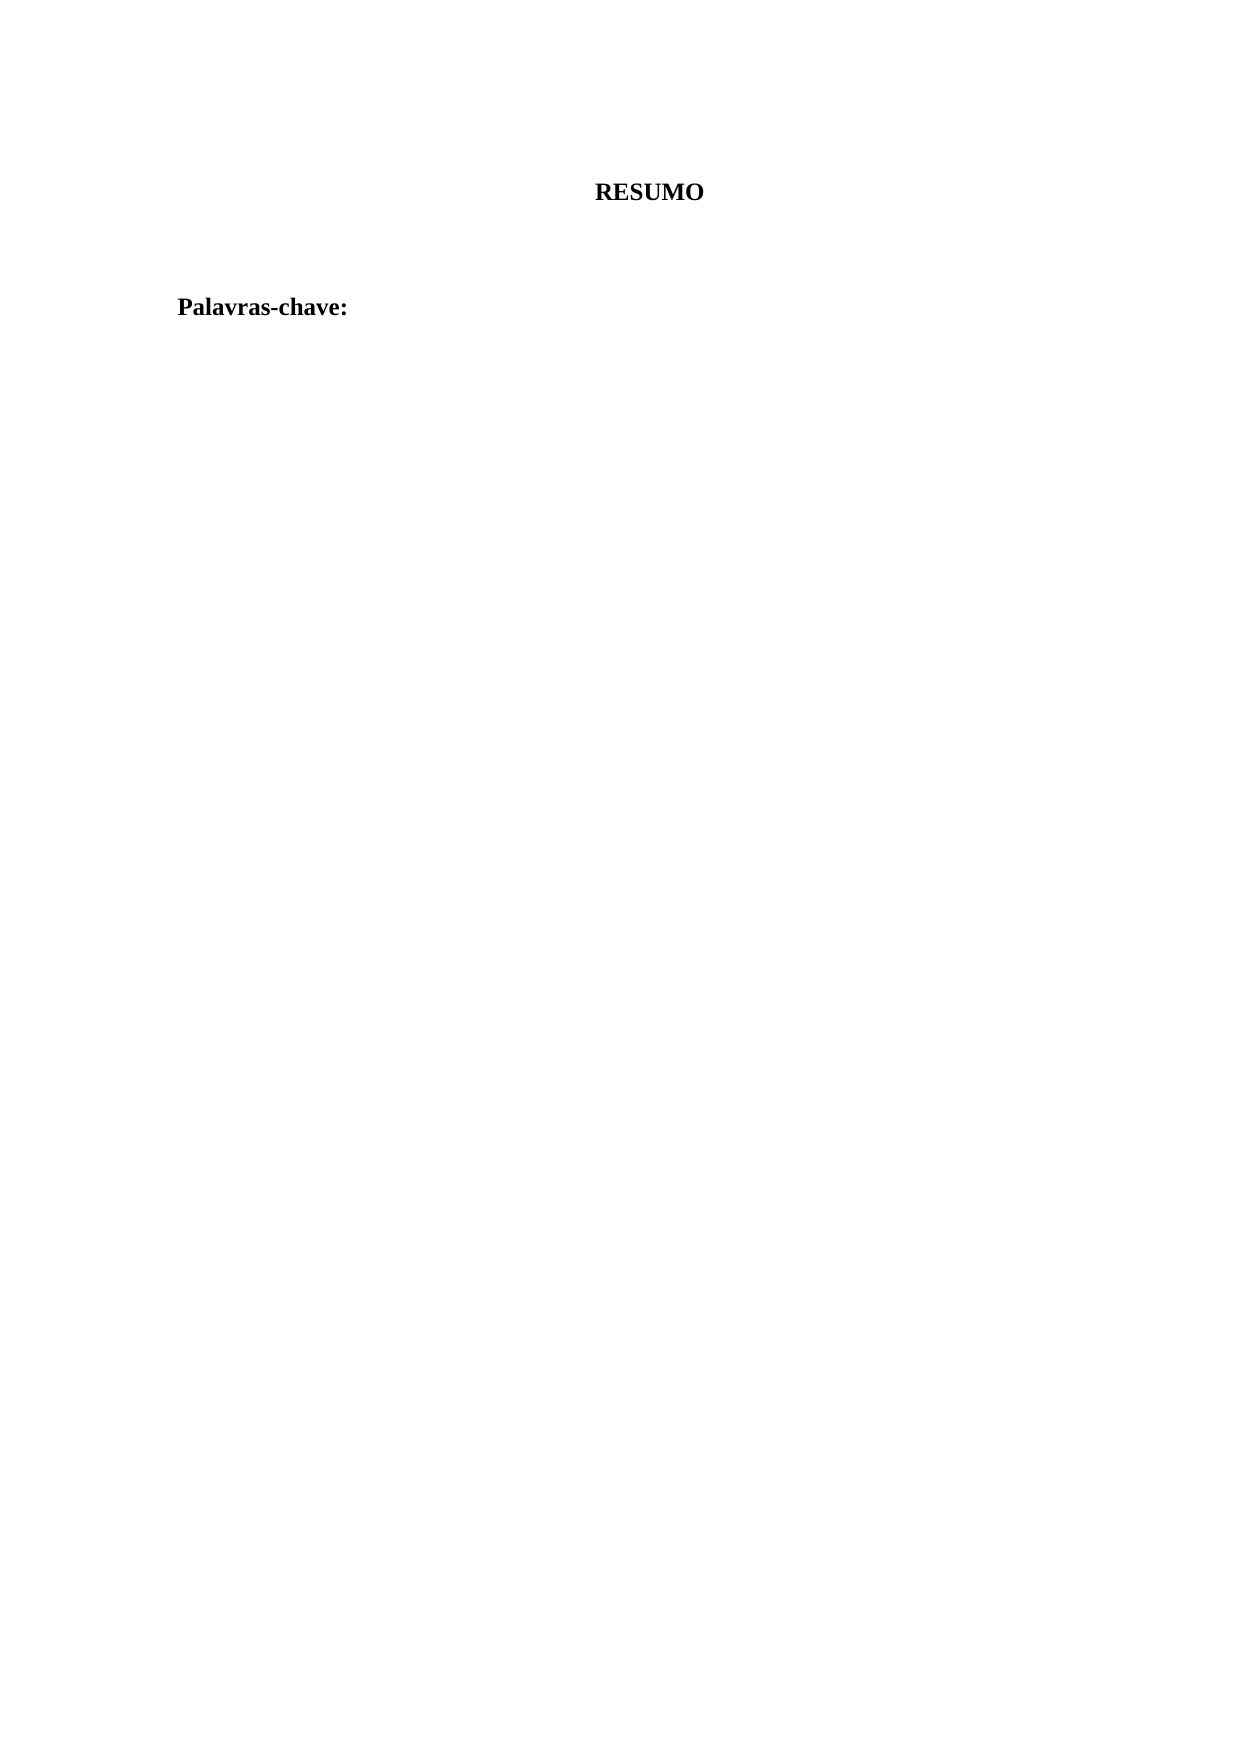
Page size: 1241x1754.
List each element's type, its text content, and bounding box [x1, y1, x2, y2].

text RESUMO [177, 177, 1122, 206]
text Palavras-chave: [177, 292, 1122, 321]
